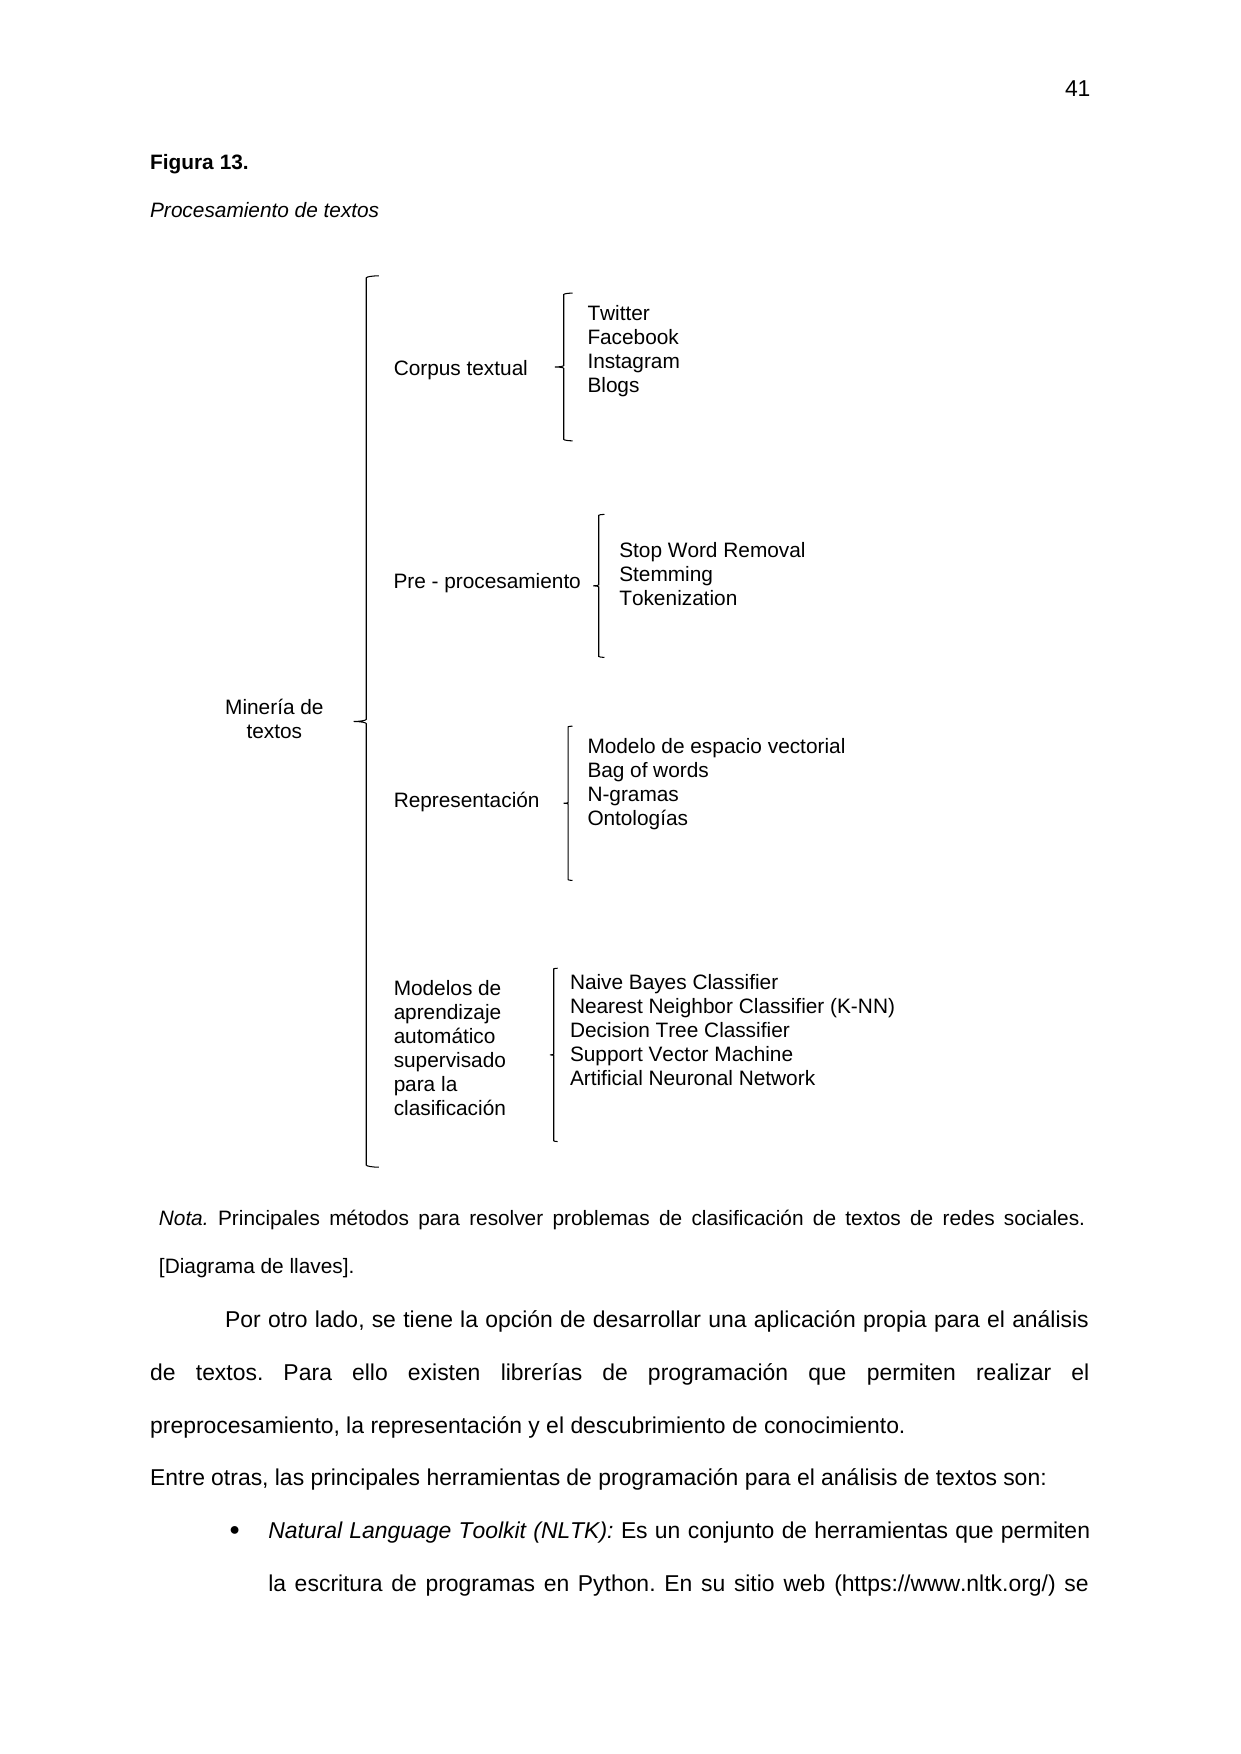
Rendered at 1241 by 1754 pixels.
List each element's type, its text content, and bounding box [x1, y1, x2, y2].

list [231, 1517, 1090, 1596]
text Figura 13. Procesamiento de textos [150, 150, 1090, 222]
text Entre otras, las principales herramientas de programación para el análisis de textos son: [150, 1464, 1090, 1491]
text Por otro lado, se tiene la opción de desarrollar una aplicación propia para el análisis de textos. Para ello existen librerías de programación que permiten realizar el preprocesamiento, la representación y el descubrimiento de conocimiento. [150, 1306, 1090, 1438]
